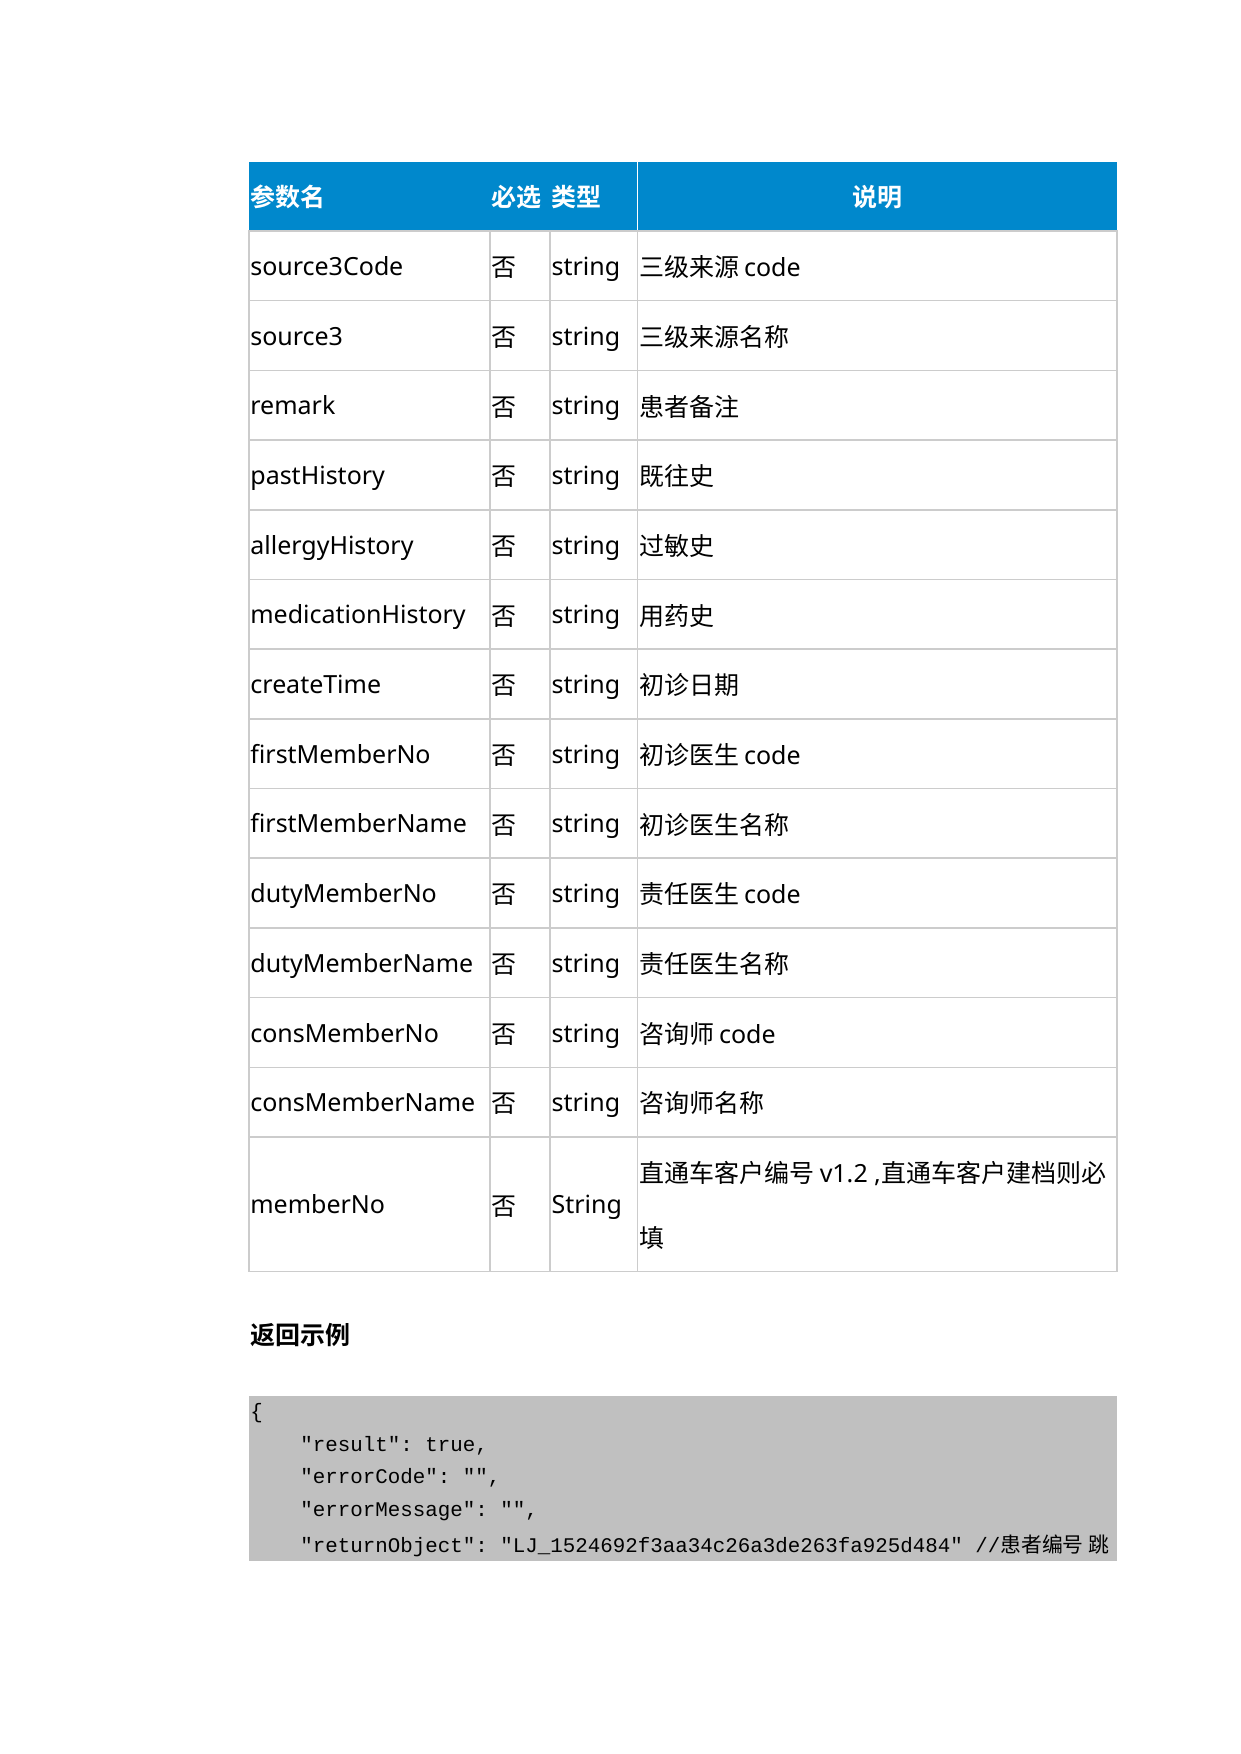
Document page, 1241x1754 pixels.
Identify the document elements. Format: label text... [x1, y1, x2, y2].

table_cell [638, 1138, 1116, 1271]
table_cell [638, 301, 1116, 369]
text 返回示例 [250, 1301, 1053, 1366]
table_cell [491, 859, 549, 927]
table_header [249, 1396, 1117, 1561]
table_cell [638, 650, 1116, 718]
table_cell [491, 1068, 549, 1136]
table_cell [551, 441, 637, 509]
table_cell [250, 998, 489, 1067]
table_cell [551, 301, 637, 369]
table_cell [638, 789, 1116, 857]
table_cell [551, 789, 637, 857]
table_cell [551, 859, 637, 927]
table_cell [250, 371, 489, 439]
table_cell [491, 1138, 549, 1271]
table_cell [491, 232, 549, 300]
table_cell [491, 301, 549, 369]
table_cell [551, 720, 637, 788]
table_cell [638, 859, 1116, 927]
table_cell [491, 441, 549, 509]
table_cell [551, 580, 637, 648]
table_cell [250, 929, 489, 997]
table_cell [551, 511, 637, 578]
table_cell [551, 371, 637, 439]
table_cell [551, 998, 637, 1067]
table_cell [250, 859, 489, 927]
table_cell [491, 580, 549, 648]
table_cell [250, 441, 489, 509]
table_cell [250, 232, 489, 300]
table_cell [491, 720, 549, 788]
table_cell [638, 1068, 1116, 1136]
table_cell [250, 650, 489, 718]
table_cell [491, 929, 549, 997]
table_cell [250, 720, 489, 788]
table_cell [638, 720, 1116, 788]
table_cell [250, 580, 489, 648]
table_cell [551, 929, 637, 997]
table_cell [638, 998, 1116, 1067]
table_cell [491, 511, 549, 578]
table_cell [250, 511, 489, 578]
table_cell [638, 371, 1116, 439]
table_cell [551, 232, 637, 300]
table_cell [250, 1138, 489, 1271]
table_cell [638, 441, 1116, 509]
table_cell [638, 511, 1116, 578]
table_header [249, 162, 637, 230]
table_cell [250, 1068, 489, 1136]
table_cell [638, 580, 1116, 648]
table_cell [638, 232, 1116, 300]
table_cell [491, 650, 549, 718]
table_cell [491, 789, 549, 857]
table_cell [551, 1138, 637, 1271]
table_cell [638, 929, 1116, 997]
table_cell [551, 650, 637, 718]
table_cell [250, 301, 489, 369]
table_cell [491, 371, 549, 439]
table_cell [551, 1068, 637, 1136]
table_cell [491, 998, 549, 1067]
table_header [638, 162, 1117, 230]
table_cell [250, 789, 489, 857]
